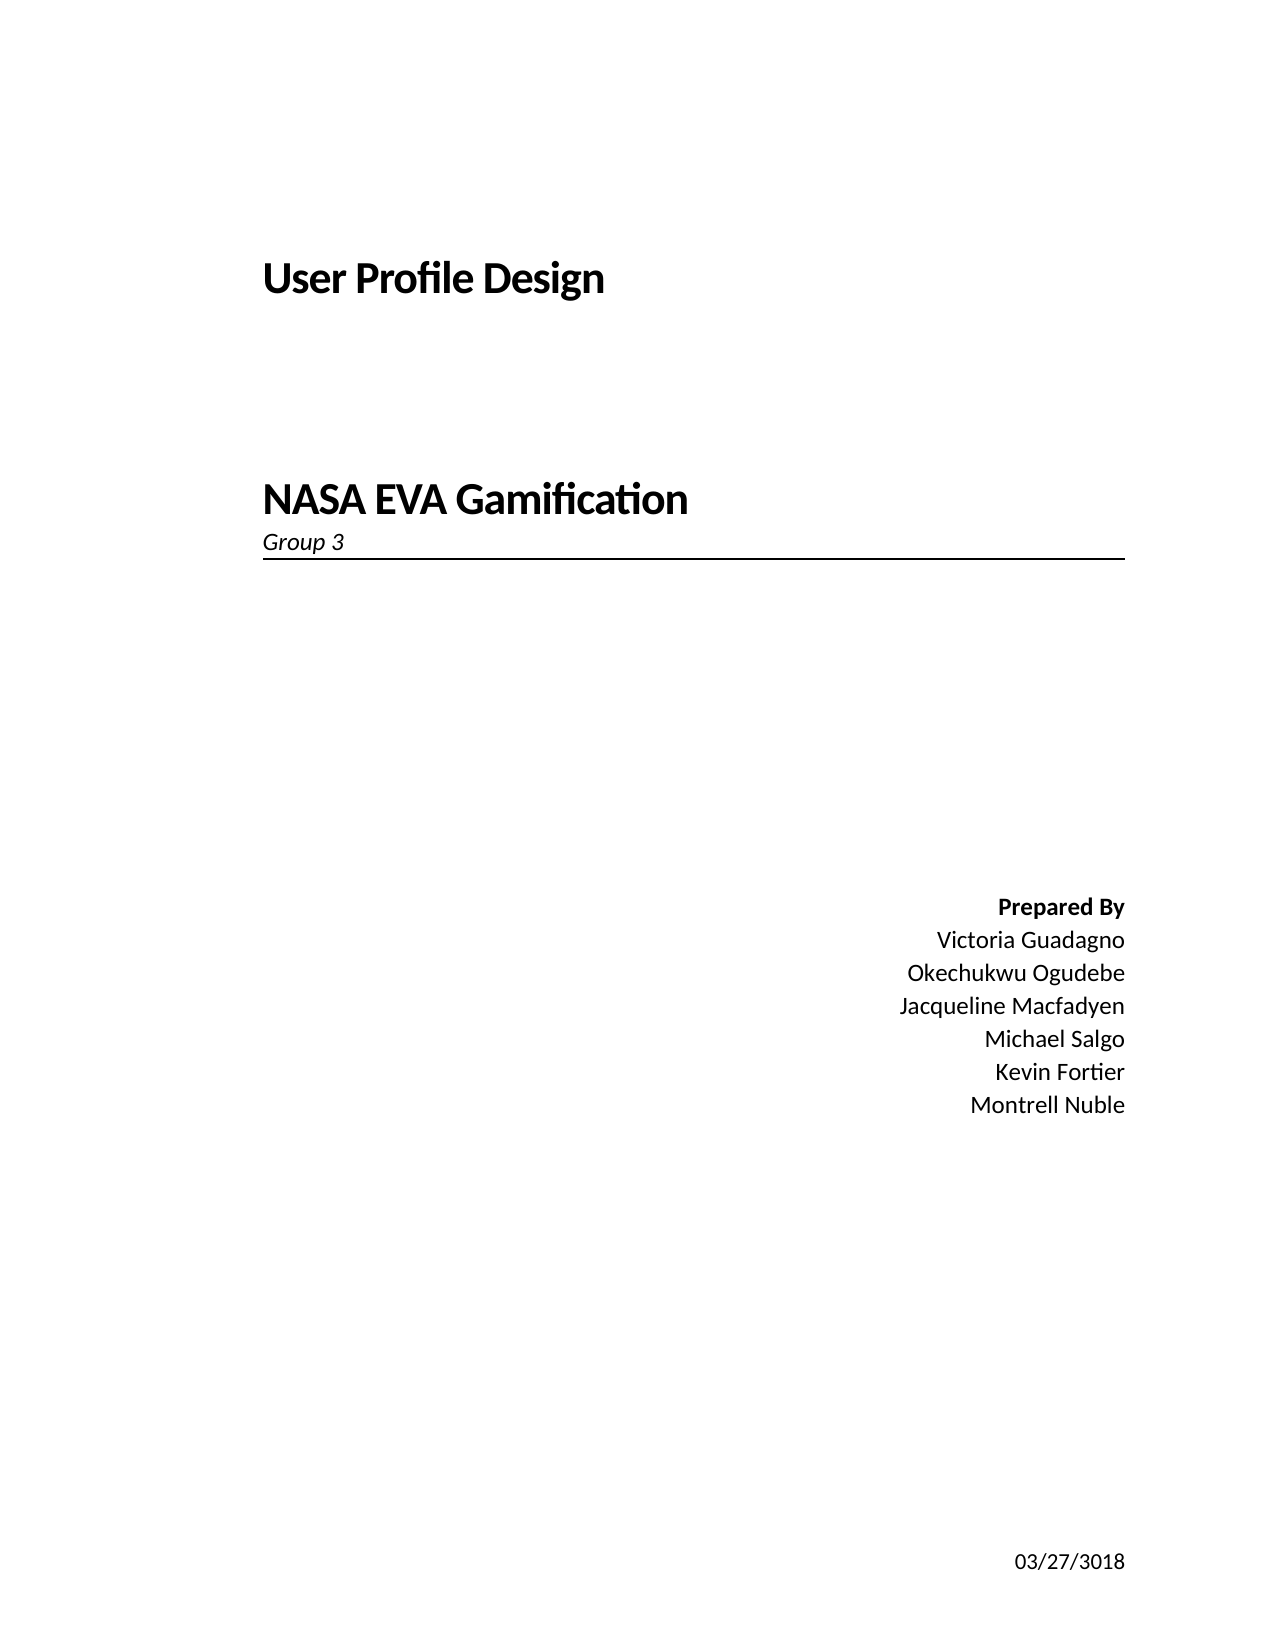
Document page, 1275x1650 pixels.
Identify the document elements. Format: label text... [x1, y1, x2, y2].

text Victoria Guadagno [150, 924, 1125, 955]
text Group 3 [262, 526, 1125, 560]
text Jacqueline Macfadyen [150, 990, 1125, 1021]
text Montrell Nuble [150, 1089, 1125, 1119]
text Prepared By [150, 891, 1125, 922]
text Michael Salgo [150, 1023, 1125, 1053]
title User Profile Design [262, 249, 1125, 305]
title NASA EVA Gamification [262, 470, 1125, 526]
text Okechukwu Ogudebe [150, 957, 1125, 988]
text Kevin Fortier [150, 1056, 1125, 1086]
